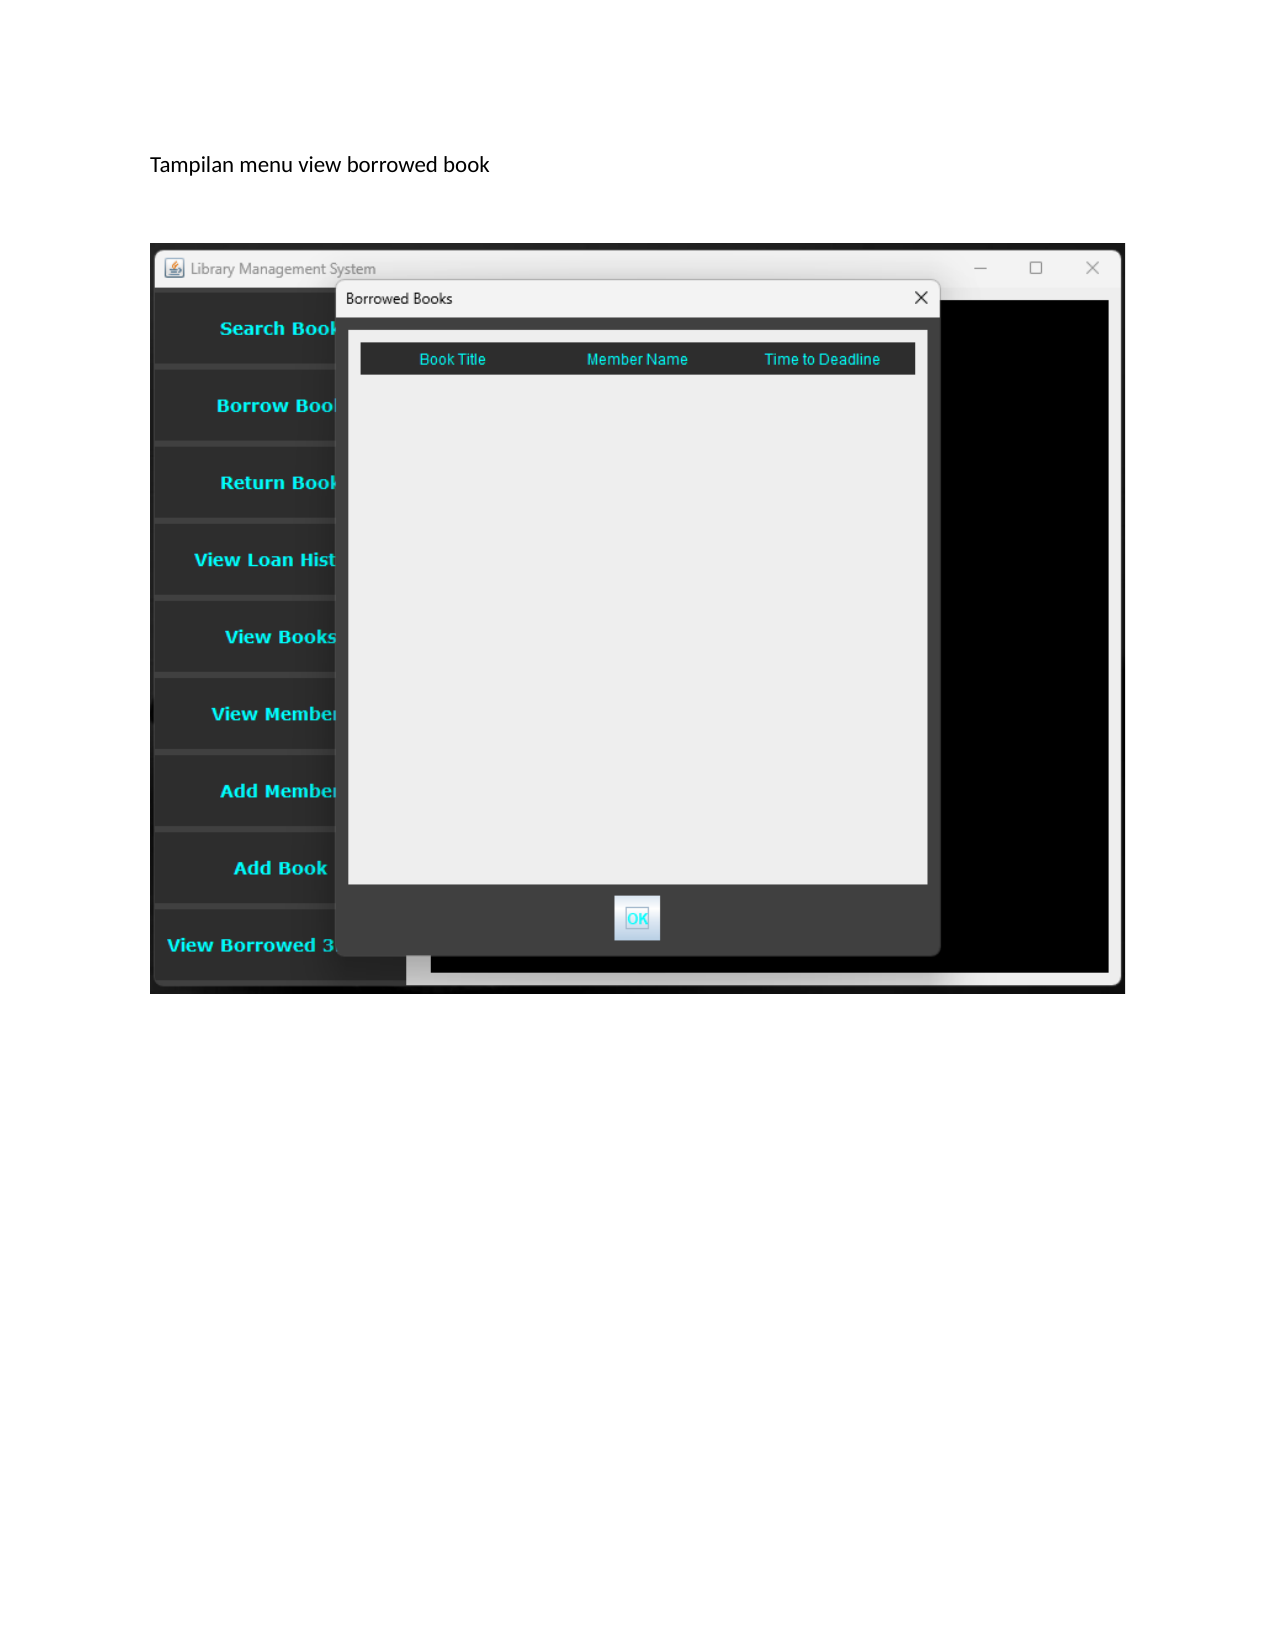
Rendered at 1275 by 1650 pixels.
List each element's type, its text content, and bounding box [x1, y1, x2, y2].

text Tampilan menu view borrowed book [150, 150, 1125, 178]
picture [150, 243, 1125, 994]
